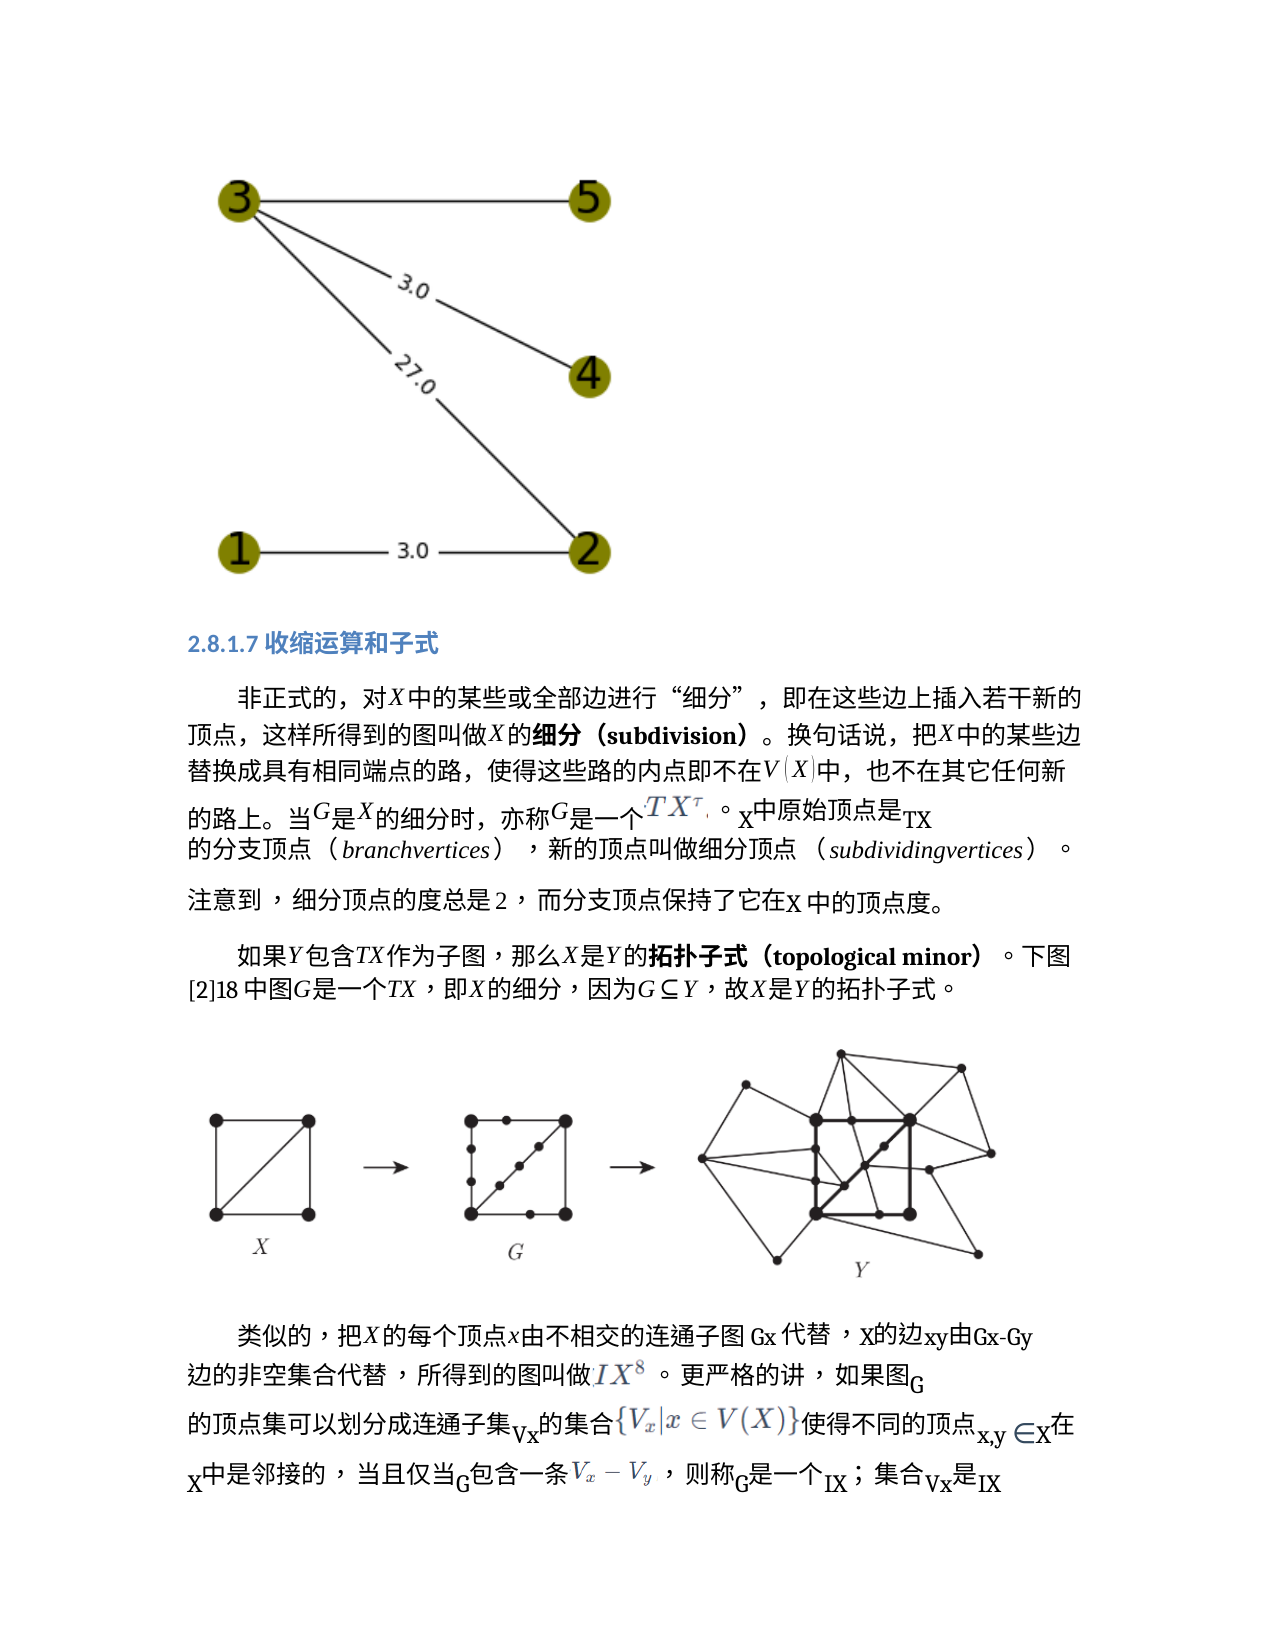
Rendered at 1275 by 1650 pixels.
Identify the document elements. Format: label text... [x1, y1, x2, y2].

picture [187, 150, 641, 604]
text 如果包含作为子图，那么是的拓扑子式（topological minor）。下图[2]18中图是一个，即的细分，因为，故是的拓扑子式。 [187, 938, 1087, 1006]
picture [644, 787, 708, 829]
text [187, 1319, 1087, 1499]
picture [614, 1399, 802, 1444]
picture [187, 1025, 1013, 1300]
text 非正式的，对中的某些或全部边进行“细分”，即在这些边上插入若干新的顶点，这样所得到的图叫做的细分（subdivision）。换句话说，把中的某些边替换成具有相同端点的路，使得这些路的内点即不在中，也不在其它任何新的路上。当是的细分时，亦称是一个 XTX [187, 679, 1087, 864]
picture [569, 1451, 658, 1493]
text X中的顶点度。 [187, 883, 1087, 919]
picture [592, 1352, 647, 1394]
subtitle 2.8.1.7 收缩运算和子式 [187, 624, 1087, 660]
